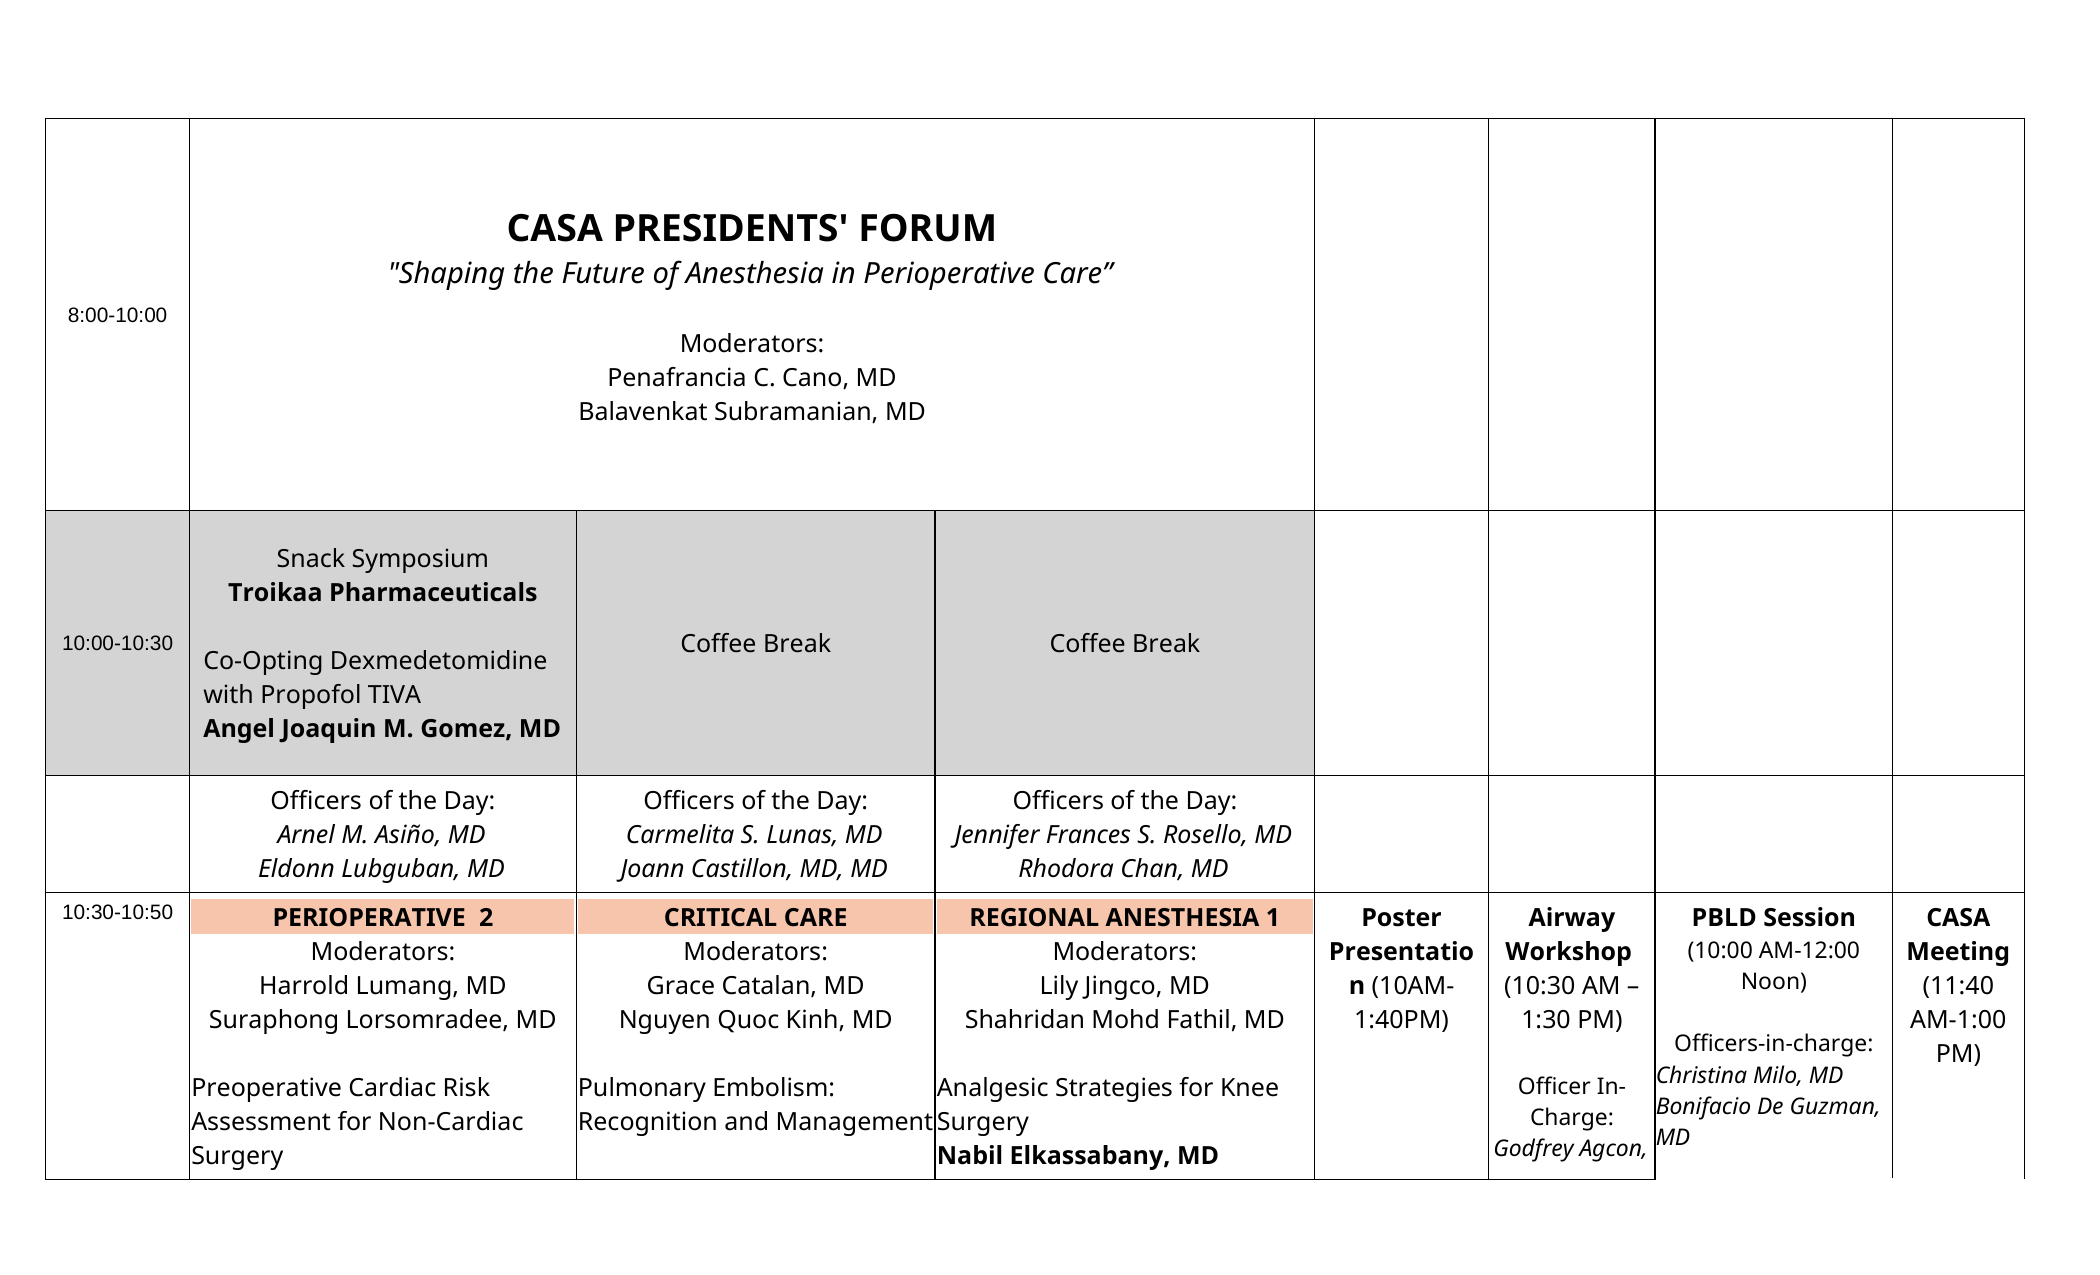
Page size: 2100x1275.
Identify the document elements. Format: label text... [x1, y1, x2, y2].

table_cell 8:00-10:00 [46, 119, 189, 510]
table_cell [1489, 511, 1654, 775]
table_cell Coffee Break [936, 511, 1314, 775]
table_cell Officers of the Day: Carmelita S. Lunas, MD Joann Castillon, MD, MD [577, 776, 934, 892]
table_cell [1489, 119, 1654, 510]
table_cell Airway Workshop (10:30 AM – 1:30 PM) Officer In-Charge: Godfrey Agcon, MD [1489, 893, 1654, 1179]
table_cell CASA PRESIDENTS' FORUM "Shaping the Future of Anesthesia in Perioperative Care” Moderators: Penafrancia C. Cano, MD Balavenkat Subramanian, MD [190, 119, 1314, 510]
table_cell Snack Symposium Troikaa Pharmaceuticals Co-Opting Dexmedetomidine with Propofol TIVA Angel Joaquin M. Gomez, MD [190, 511, 576, 775]
table_cell [1893, 776, 2024, 892]
table_cell [1656, 119, 1892, 510]
table_cell [1315, 776, 1488, 892]
table_cell Coffee Break [577, 511, 934, 775]
table_cell 10:00-10:30 [46, 511, 189, 775]
table_cell [1489, 776, 1654, 892]
table_cell [1656, 776, 1892, 892]
table_cell 10:30-10:50 [46, 893, 189, 1179]
table_cell Officers of the Day: Jennifer Frances S. Rosello, MD Rhodora Chan, MD [936, 776, 1314, 892]
table_cell [1893, 119, 2024, 510]
table_cell [46, 776, 189, 892]
table_cell [1315, 119, 1488, 510]
table_cell Officers of the Day: Arnel M. Asiño, MD Eldonn Lubguban, MD [190, 776, 576, 892]
table_cell [1893, 511, 2024, 775]
table_cell REGIONAL ANESTHESIA 1 Moderators: Lily Jingco, MD Shahridan Mohd Fathil, MD Analgesic Strategies for Knee Surgery Nabil Elkassabany, MD [936, 893, 1314, 1179]
table_cell CASA Meeting (11:40 AM-1:00 PM) [1892, 893, 2024, 1179]
table_cell CRITICAL CARE Moderators: Grace Catalan, MD Nguyen Quoc Kinh, MD Pulmonary Embolism: Recognition and Management Hasmizy Muhammad, MD [577, 893, 934, 1179]
table_cell [1315, 511, 1488, 775]
table_cell [1656, 511, 1892, 775]
table_cell Poster Presentation (10AM-1:40PM) [1315, 893, 1488, 1179]
